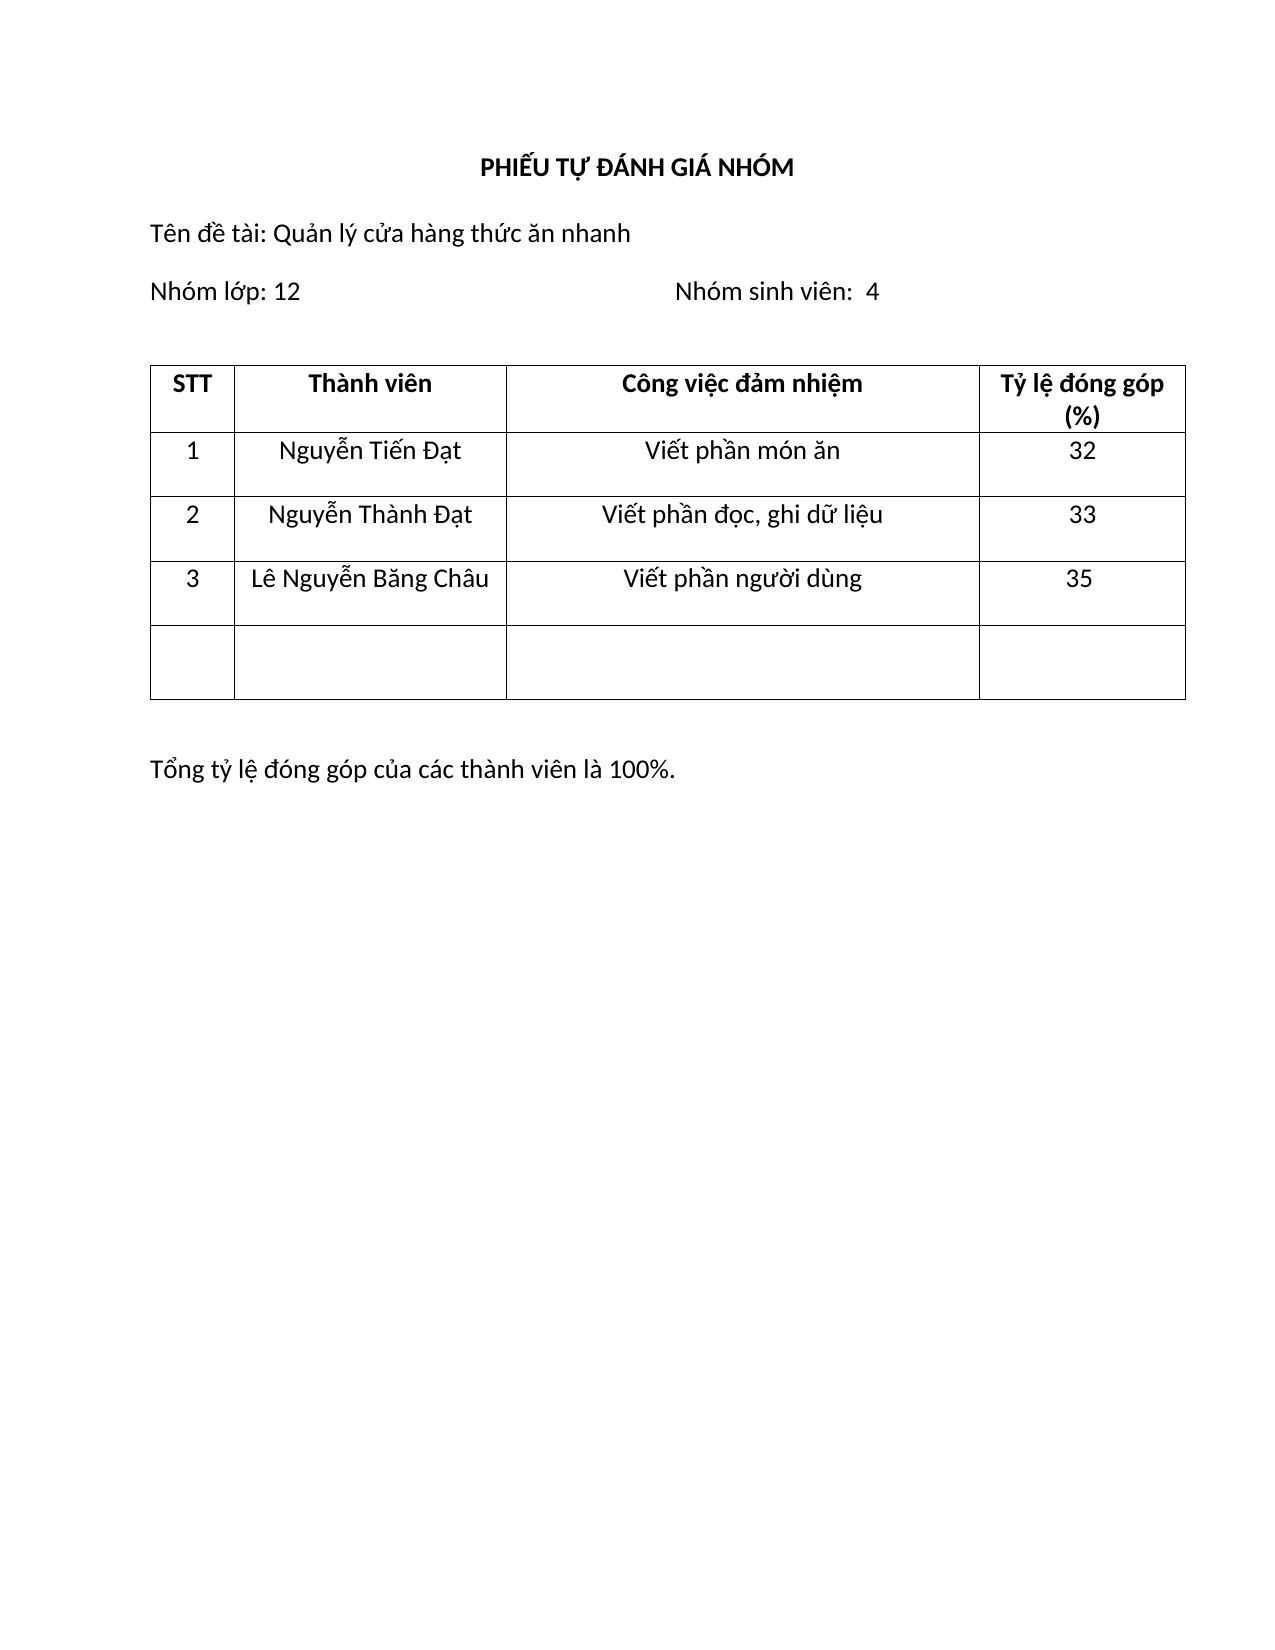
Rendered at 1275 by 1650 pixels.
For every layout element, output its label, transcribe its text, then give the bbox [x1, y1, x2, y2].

table_cell 33 [980, 497, 1185, 561]
table_cell Viết phần người dùng [507, 562, 979, 625]
text Tên đề tài: Quản lý cửa hàng thức ăn nhanh [150, 216, 1125, 249]
table_cell Nguyễn Tiến Đạt [235, 433, 506, 496]
table_cell Viết phần đọc, ghi dữ liệu [507, 497, 979, 561]
table_header Thành viên [235, 366, 506, 432]
text PHIẾU TỰ ĐÁNH GIÁ NHÓM [150, 150, 1125, 183]
table_cell 35 [980, 562, 1185, 625]
table_cell 32 [980, 433, 1185, 496]
text Tổng tỷ lệ đóng góp của các thành viên là 100%. [150, 752, 1125, 785]
table_header STT [151, 366, 234, 432]
table_cell [151, 626, 234, 699]
table_header Công việc đảm nhiệm [507, 366, 979, 432]
table_header Tỷ lệ đóng góp (%) [980, 366, 1185, 432]
table_cell Nguyễn Thành Đạt [235, 497, 506, 561]
table_cell [980, 626, 1185, 699]
table_cell Lê Nguyễn Băng Châu [235, 562, 506, 625]
table_cell 3 [151, 562, 234, 625]
table_cell [235, 626, 506, 699]
text Nhóm lớp: 12 Nhóm sinh viên: 4 [150, 274, 1125, 307]
table_cell Viết phần món ăn [507, 433, 979, 496]
table_cell [507, 626, 979, 699]
table_cell 1 [151, 433, 234, 496]
table_cell 2 [151, 497, 234, 561]
